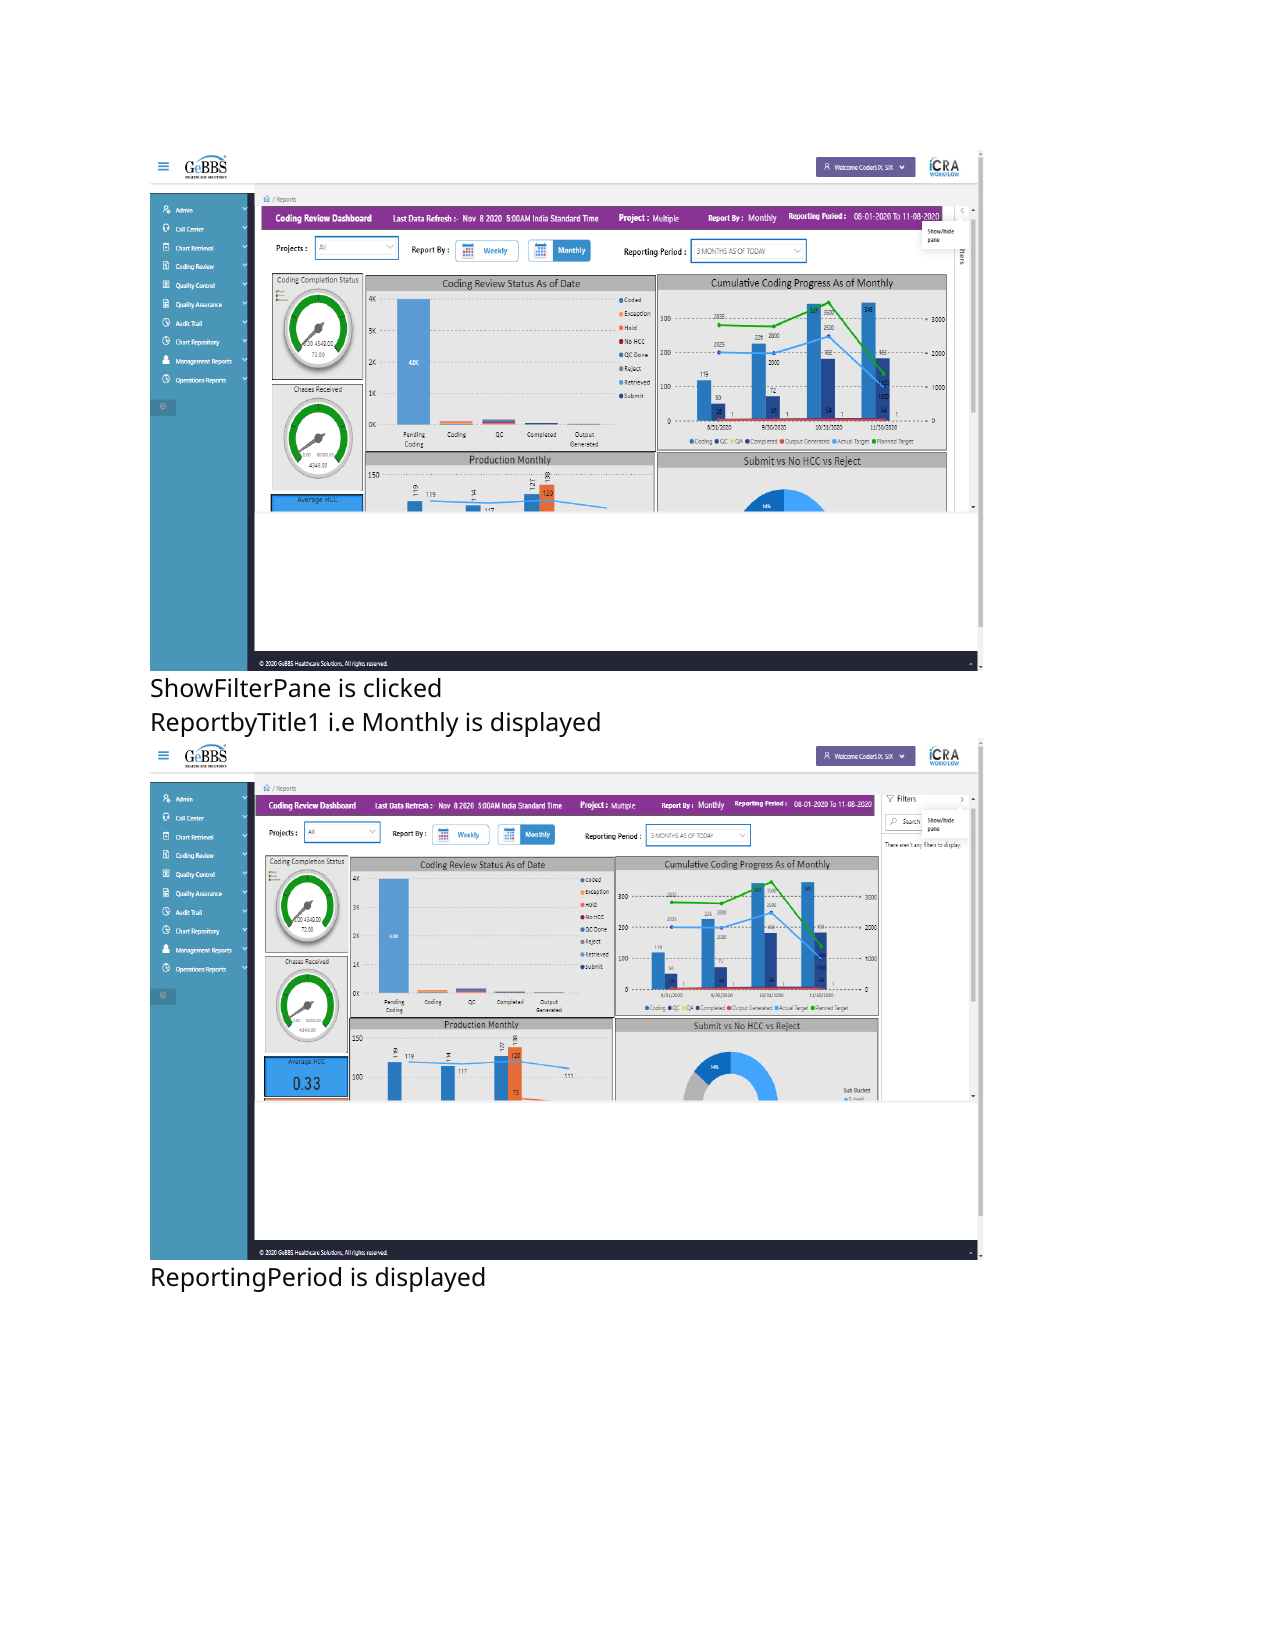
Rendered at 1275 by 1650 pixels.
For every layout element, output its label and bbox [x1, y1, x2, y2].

picture [150, 738, 984, 1260]
picture [150, 150, 984, 671]
text [150, 150, 1125, 1294]
